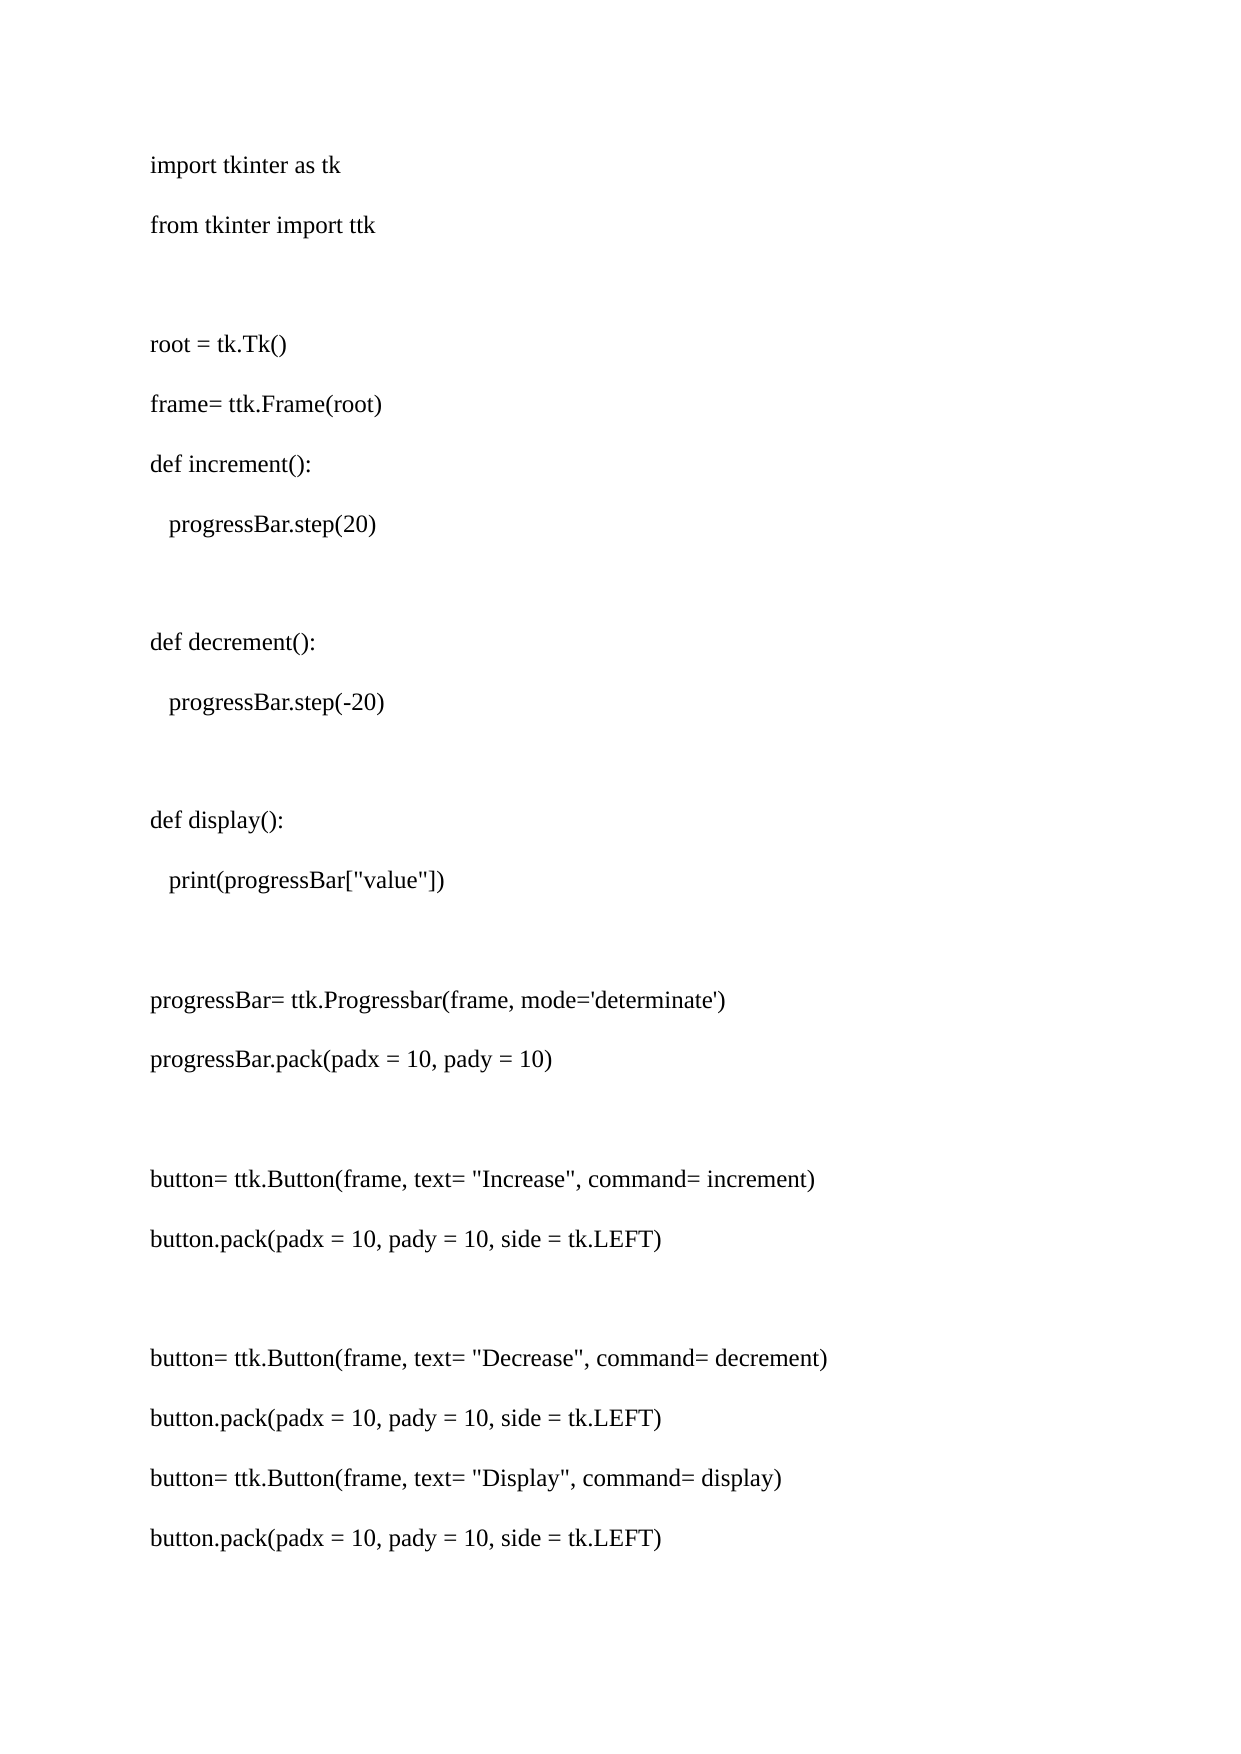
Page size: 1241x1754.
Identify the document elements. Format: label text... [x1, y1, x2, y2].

text def decrement(): [150, 627, 1090, 656]
text progressBar.pack(padx = 10, pady = 10) [150, 1044, 1090, 1073]
text button.pack(padx = 10, pady = 10, side = tk.LEFT) [150, 1523, 1090, 1552]
text import tkinter as tk [150, 150, 1090, 179]
text button.pack(padx = 10, pady = 10, side = tk.LEFT) [150, 1224, 1090, 1253]
text progressBar.step(20) [150, 509, 1090, 537]
text def increment(): [150, 449, 1090, 478]
text button= ttk.Button(frame, text= "Increase", command= increment) [150, 1164, 1090, 1193]
text button= ttk.Button(frame, text= "Display", command= display) [150, 1463, 1090, 1492]
text from tkinter import ttk [150, 210, 1090, 238]
text frame= ttk.Frame(root) [150, 389, 1090, 418]
text progressBar.step(-20) [150, 687, 1090, 716]
text button= ttk.Button(frame, text= "Decrease", command= decrement) [150, 1343, 1090, 1372]
text def display(): [150, 805, 1090, 834]
text progressBar= ttk.Progressbar(frame, mode='determinate') [150, 985, 1090, 1013]
text root = tk.Tk() [150, 329, 1090, 358]
text print(progressBar["value"]) [150, 865, 1090, 894]
text button.pack(padx = 10, pady = 10, side = tk.LEFT) [150, 1403, 1090, 1432]
